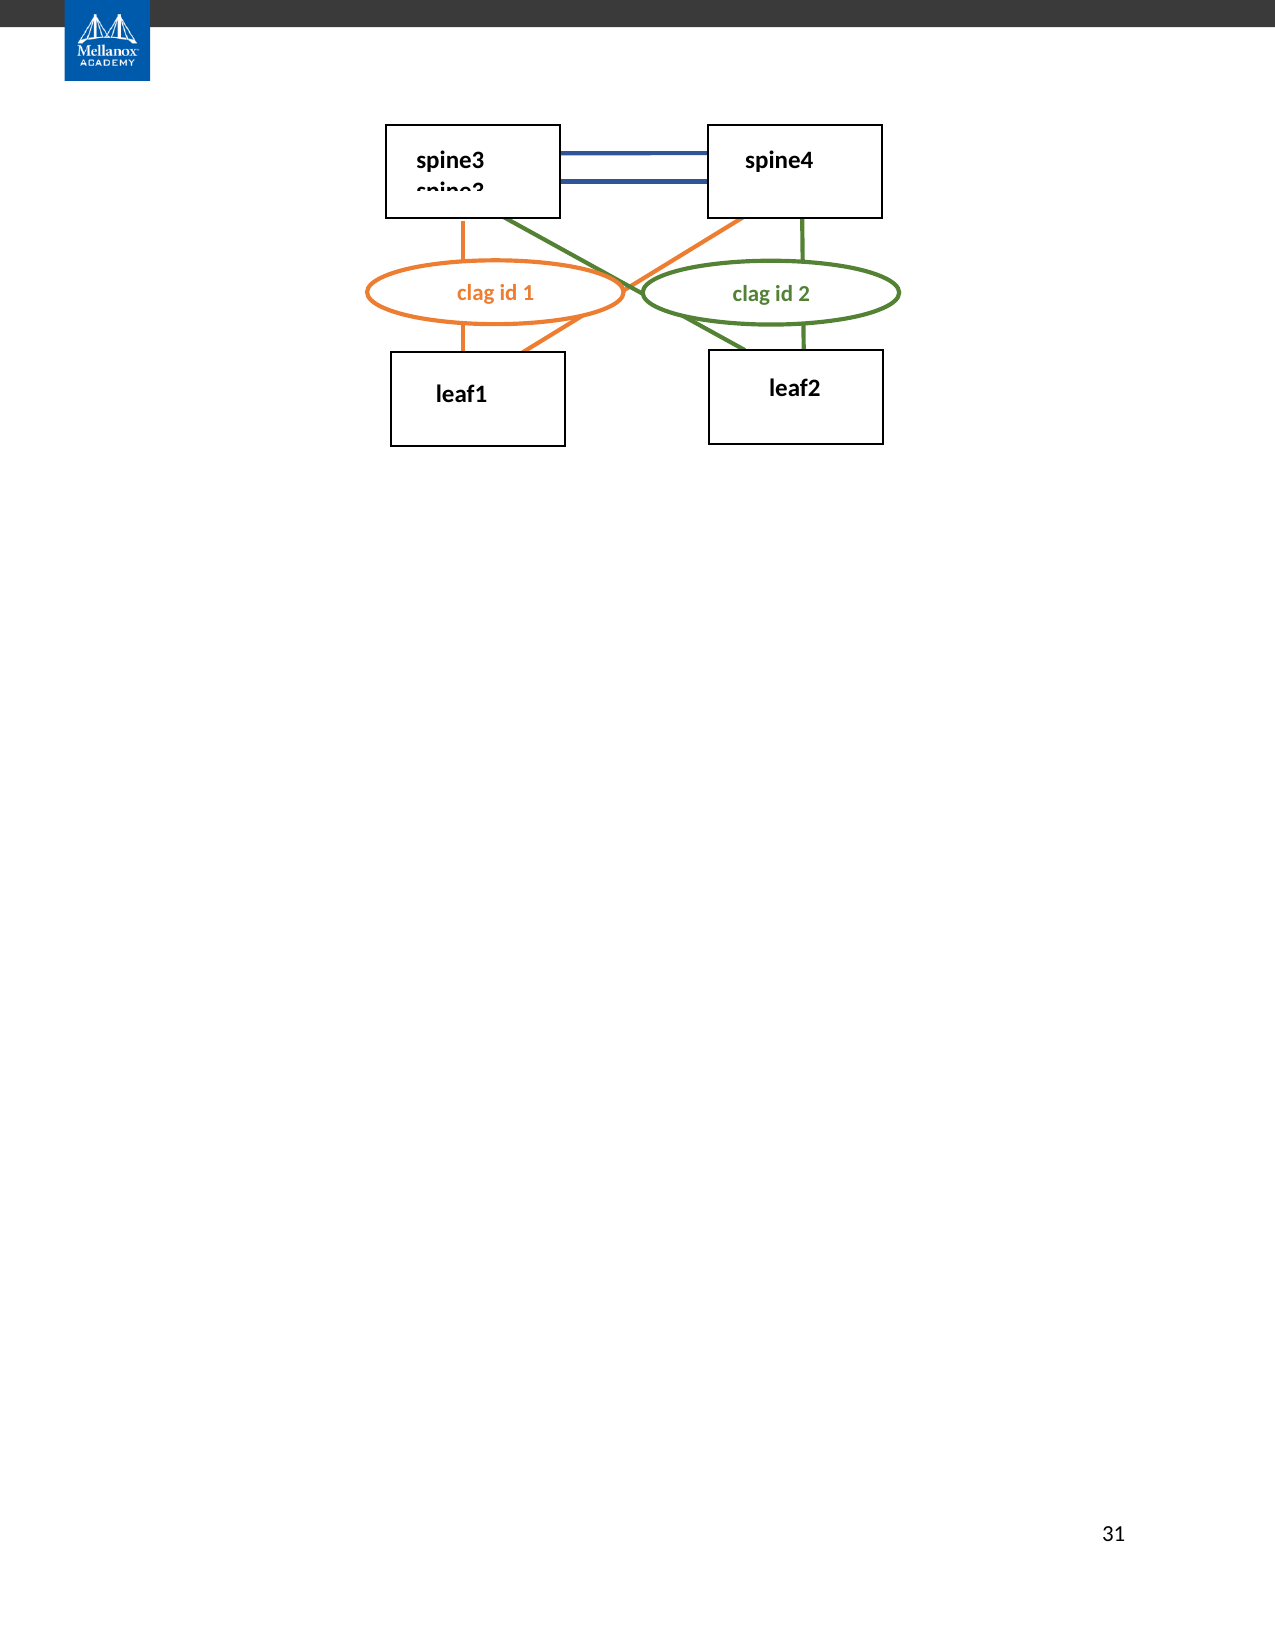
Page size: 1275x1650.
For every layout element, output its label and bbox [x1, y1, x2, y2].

picture [64, 0, 150, 81]
